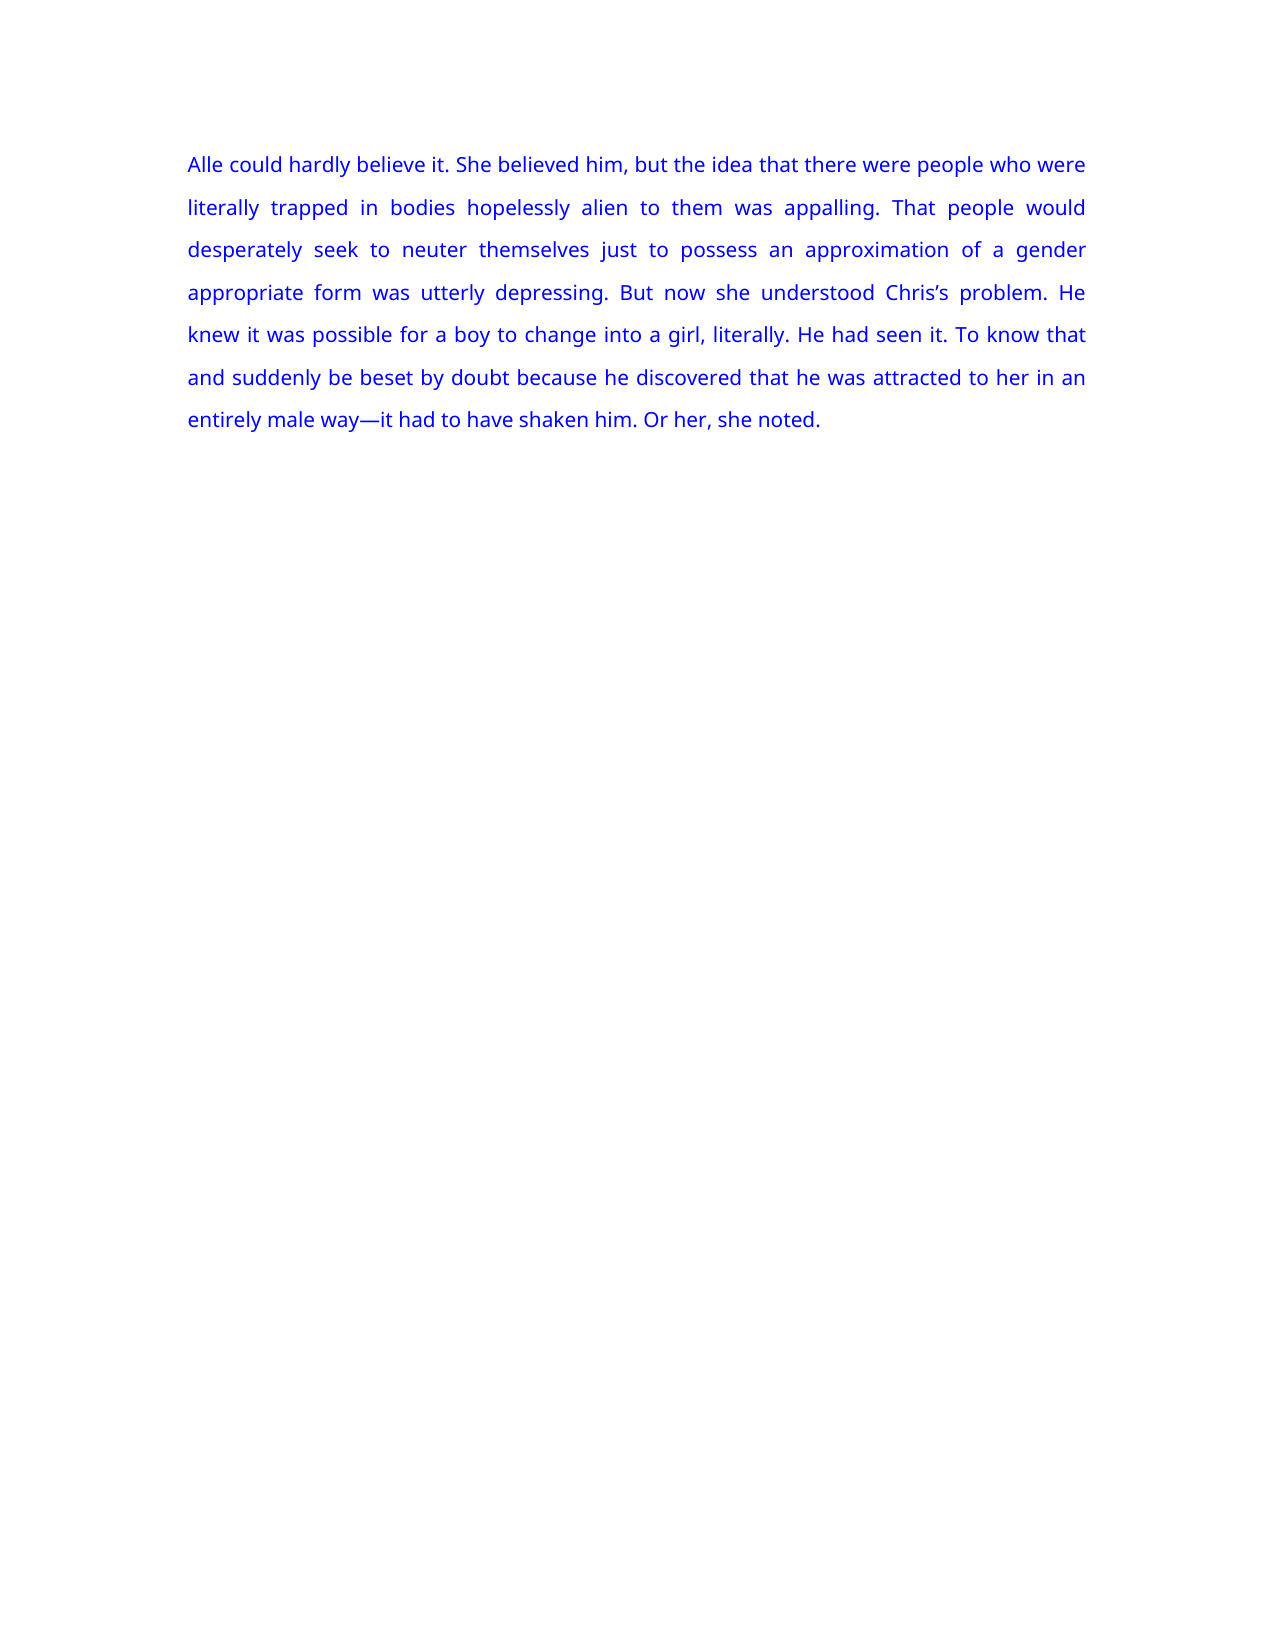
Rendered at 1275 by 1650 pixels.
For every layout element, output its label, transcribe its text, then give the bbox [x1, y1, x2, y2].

text Alle could hardly believe it. She believed him, but the idea that there were people who were literally trapped in bodies hopelessly alien to them was appalling. That people would desperately seek to neuter themselves just to possess an approximation of a gender appropriate form was utterly depressing. But now she understood Chris’s problem. He knew it was possible for a boy to change into a girl, literally. He had seen it. To know that and suddenly be beset by doubt because he discovered that he was attracted to her in an entirely male way—it had to have shaken him. Or her, she noted. [187, 150, 1087, 434]
